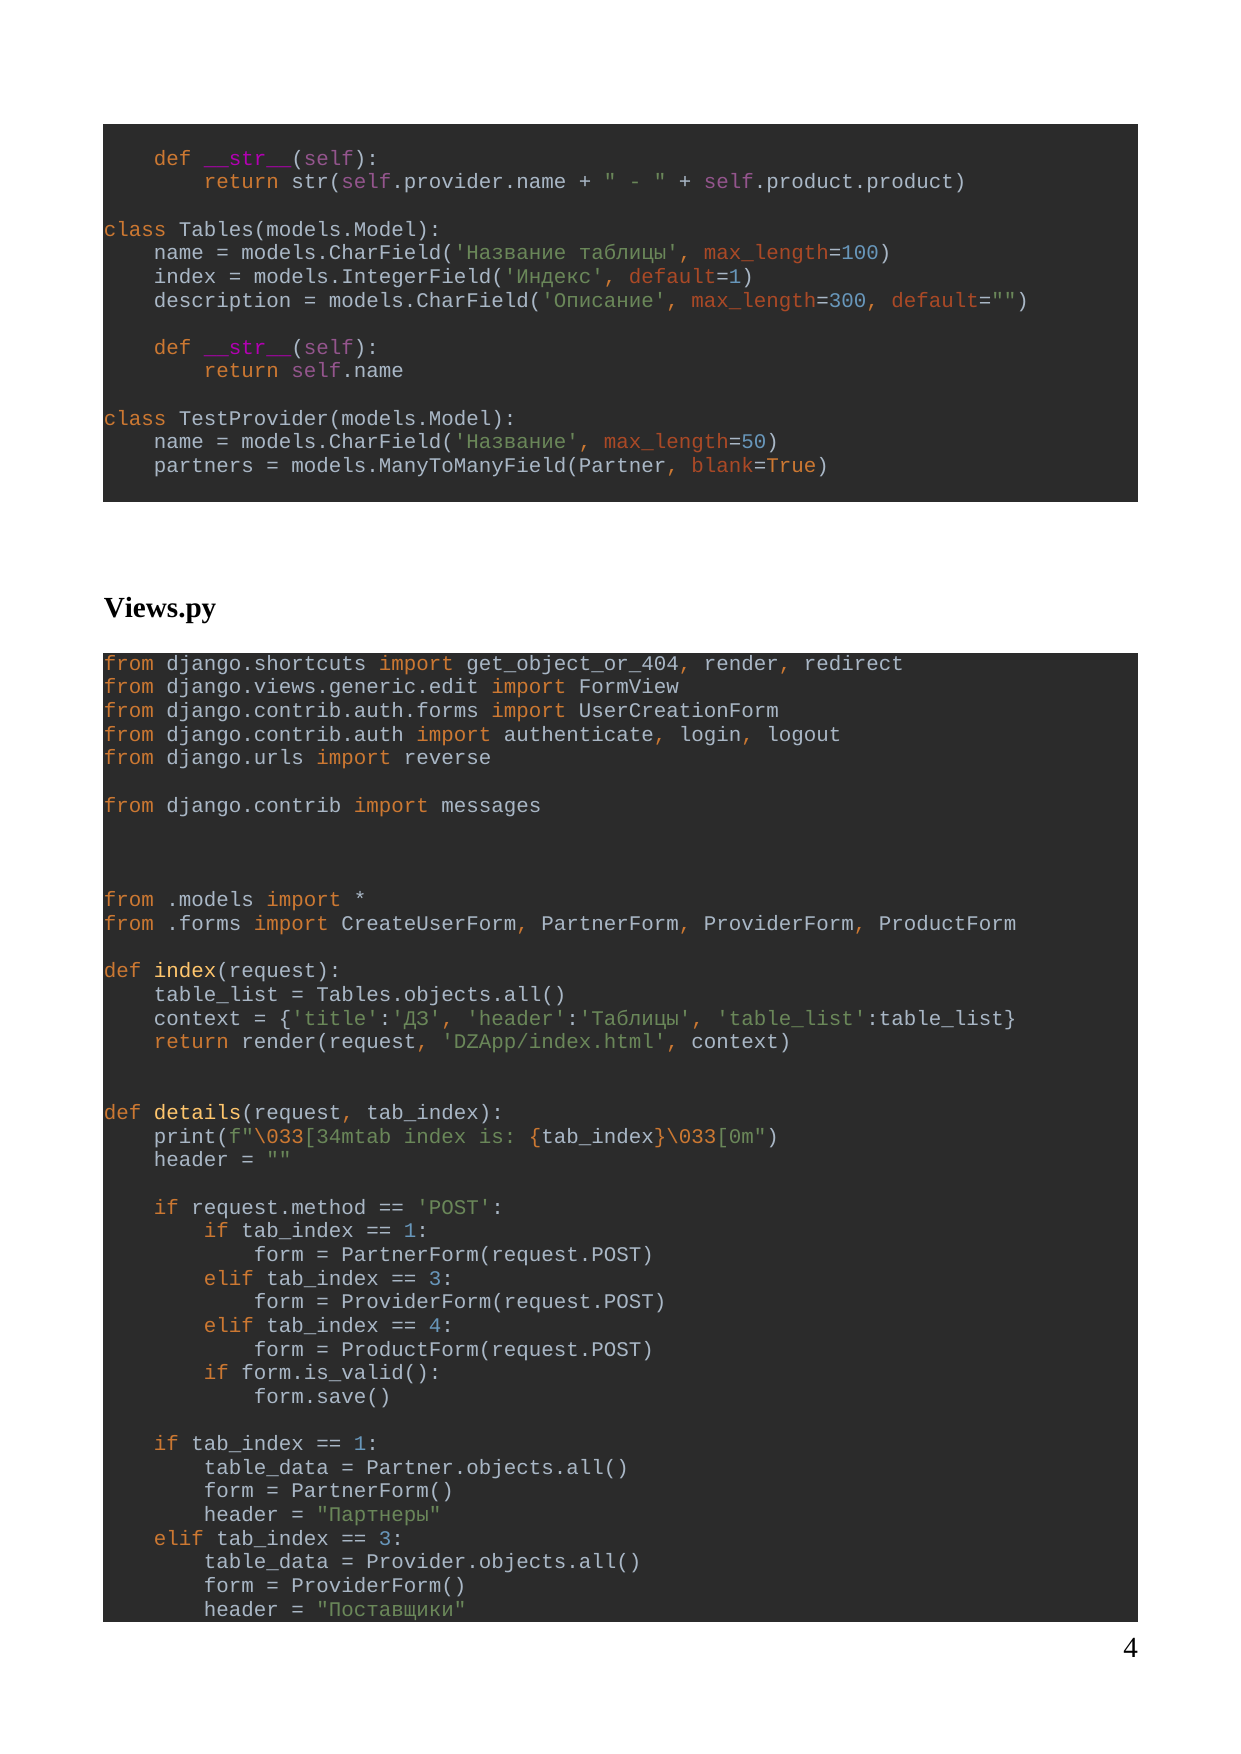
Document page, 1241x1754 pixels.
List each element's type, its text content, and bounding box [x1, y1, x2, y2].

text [103, 124, 1138, 502]
text Views.py [103, 590, 1138, 624]
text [103, 653, 1138, 1622]
